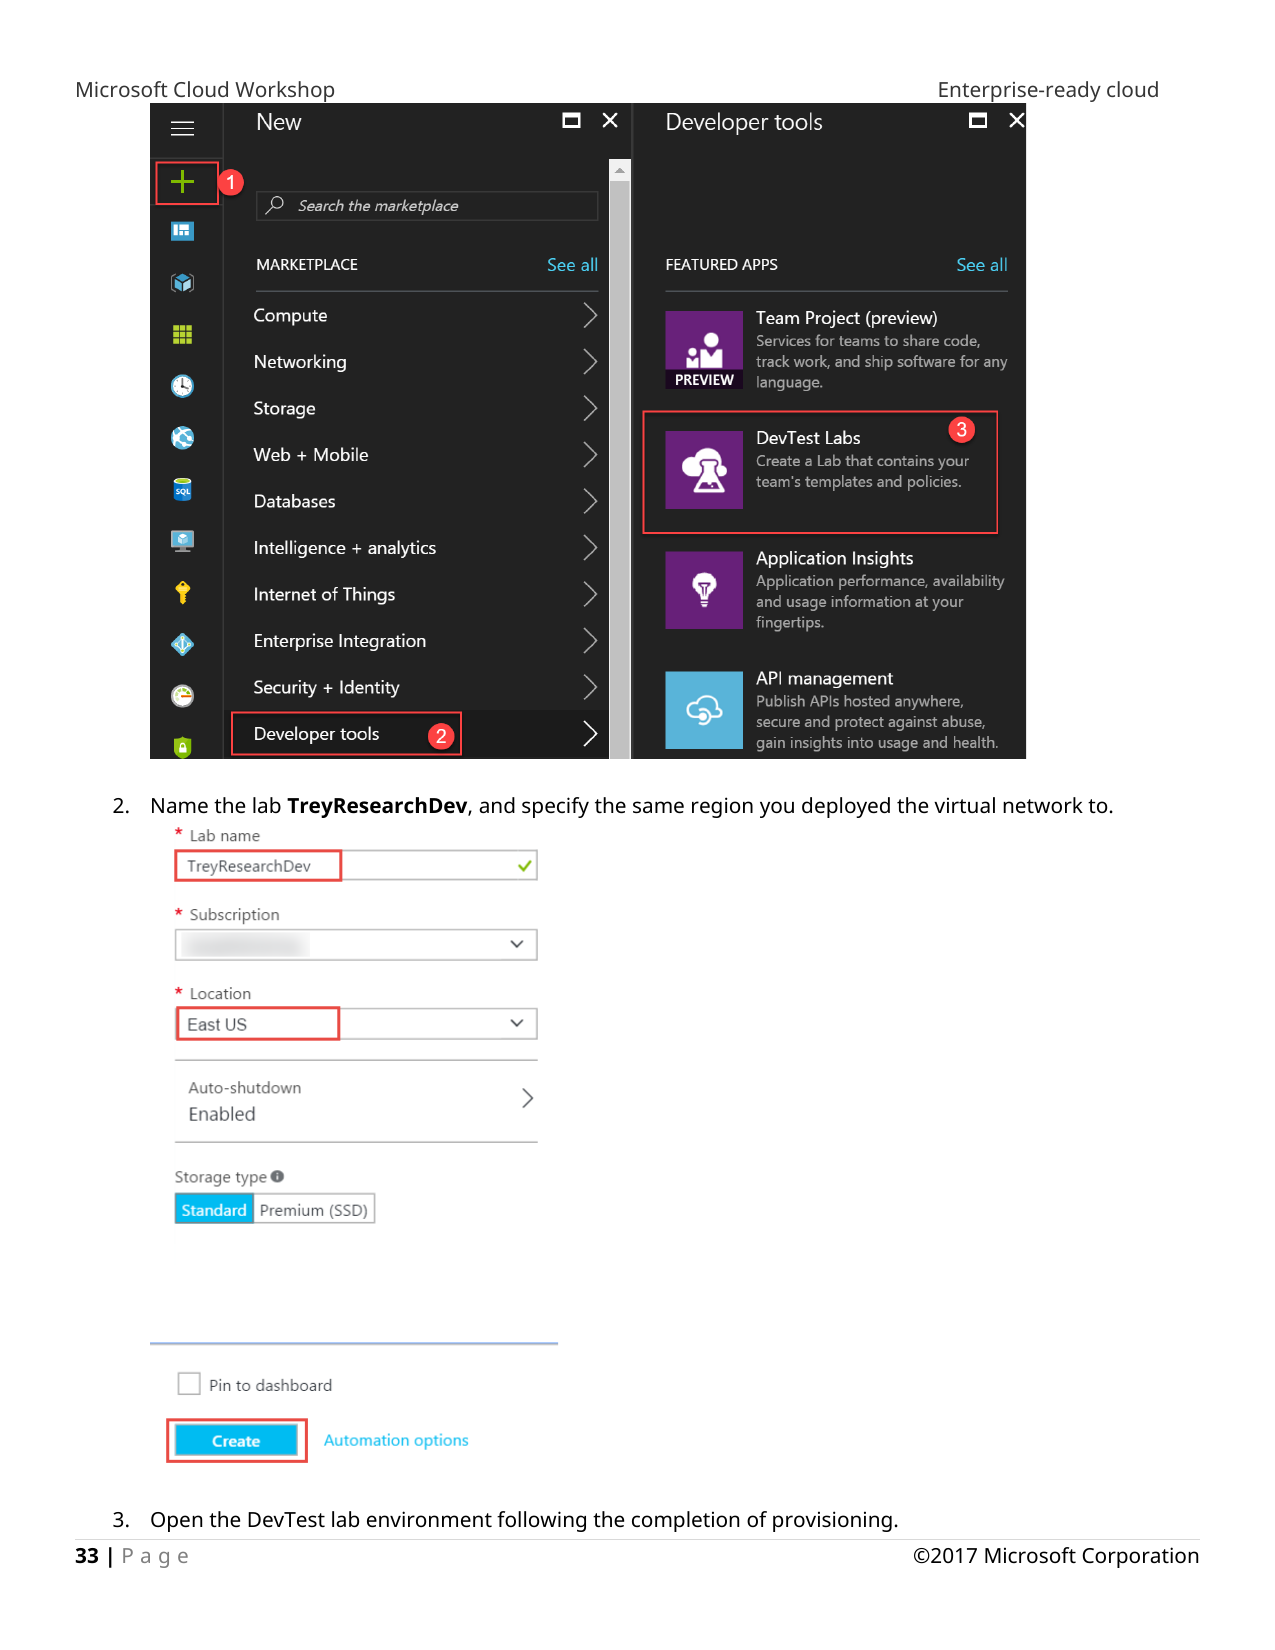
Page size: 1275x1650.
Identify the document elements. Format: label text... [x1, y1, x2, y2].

list Name the lab TreyResearchDev, and specify the same region you deployed the virtual network to. [112, 792, 1200, 820]
picture [150, 822, 559, 1473]
list Open the DevTest lab environment following the completion of provisioning. [112, 1505, 1200, 1533]
picture [150, 103, 1027, 759]
